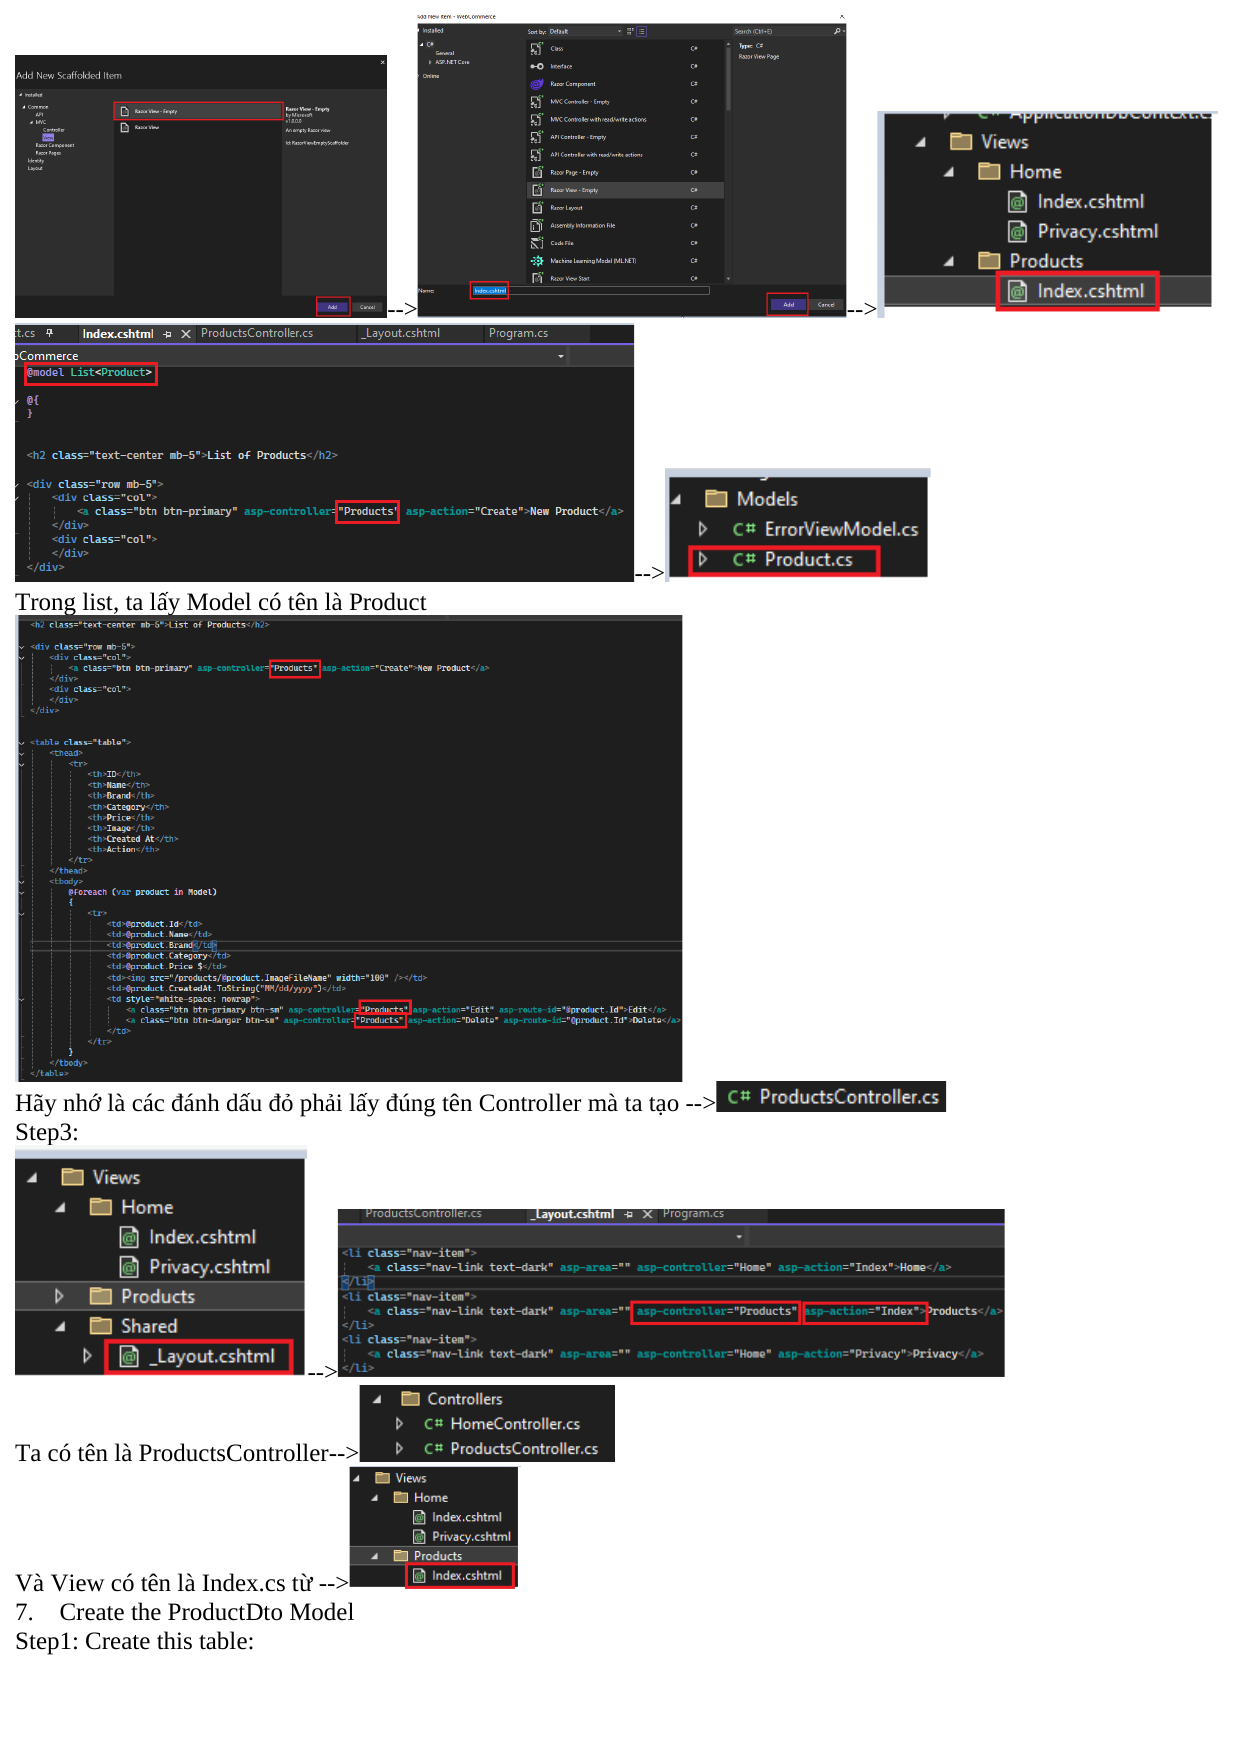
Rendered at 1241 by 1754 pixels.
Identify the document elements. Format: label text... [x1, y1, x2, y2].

picture [877, 111, 1218, 318]
picture [665, 468, 931, 582]
text Ta có tên là ProductsController--> [15, 1385, 1225, 1467]
text Step3: [15, 1117, 1225, 1146]
picture [337, 1209, 1005, 1380]
picture [349, 1466, 521, 1592]
text Trong list, ta lấy Model có tên là Product [15, 587, 1225, 615]
picture [359, 1385, 615, 1462]
picture [15, 615, 683, 1082]
text Và View có tên là Index.cs từ --> [15, 1467, 1225, 1597]
subtitle Create the ProductDto Model [15, 1597, 1225, 1626]
picture [716, 1081, 947, 1112]
picture [15, 1145, 308, 1380]
text Step1: Create this table: [15, 1626, 1225, 1654]
picture [417, 15, 847, 318]
text Hãy nhớ là các đánh dấu đỏ phải lấy đúng tên Controller mà ta tạo --> [15, 1082, 1225, 1117]
picture [15, 323, 635, 582]
picture [15, 55, 387, 318]
